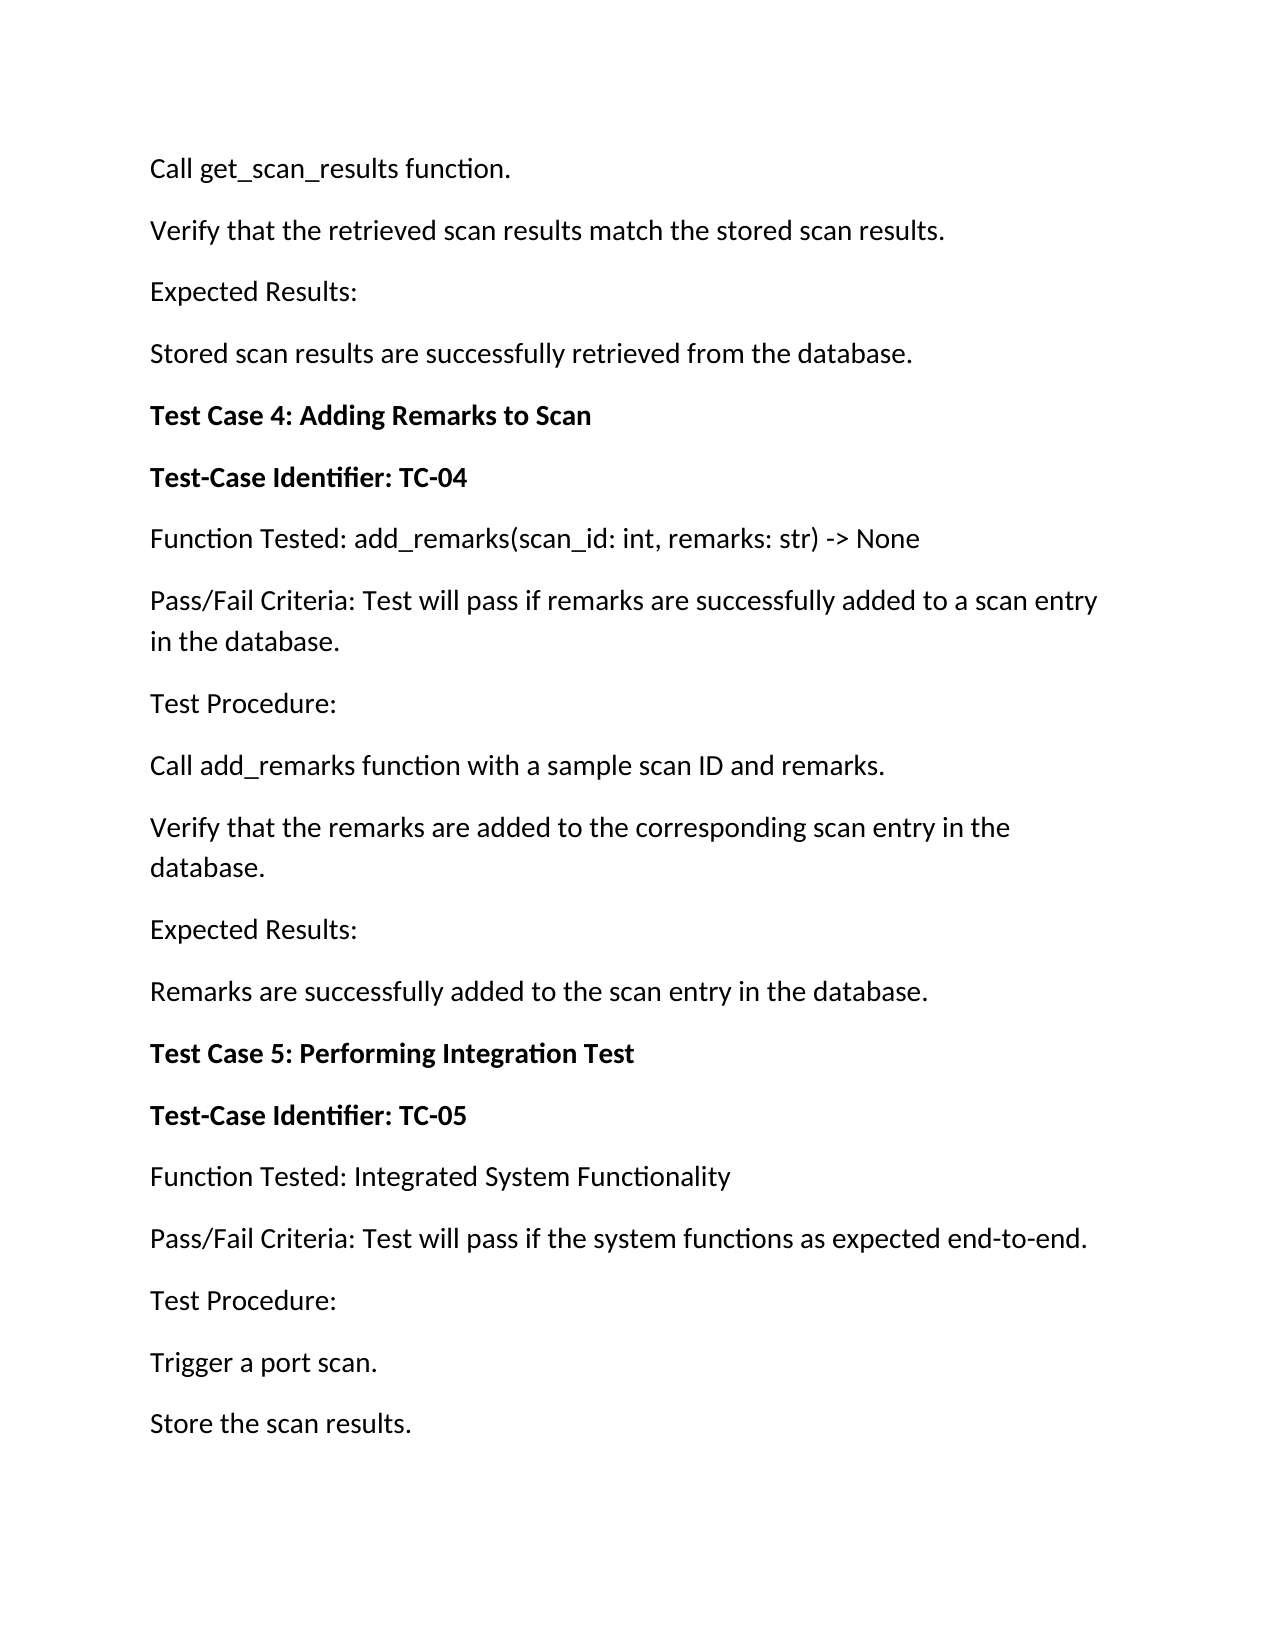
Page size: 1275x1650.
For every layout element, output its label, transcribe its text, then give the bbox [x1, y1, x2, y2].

text Test-Case Identifier: TC-05 [150, 1097, 1125, 1132]
text Call add_remarks function with a sample scan ID and remarks. [150, 747, 1125, 782]
text Expected Results: [150, 911, 1125, 947]
text Trigger a port scan. [150, 1344, 1125, 1379]
text Verify that the retrieved scan results match the stored scan results. [150, 212, 1125, 247]
text Test Procedure: [150, 1282, 1125, 1318]
text Test Case 5: Performing Integration Test [150, 1035, 1125, 1071]
text Pass/Fail Criteria: Test will pass if remarks are successfully added to a scan entry in the database. [150, 582, 1125, 659]
text Pass/Fail Criteria: Test will pass if the system functions as expected end-to-end. [150, 1220, 1125, 1256]
text Expected Results: [150, 273, 1125, 309]
text Remarks are successfully added to the scan entry in the database. [150, 973, 1125, 1009]
text Verify that the remarks are added to the corresponding scan entry in the database. [150, 809, 1125, 885]
text Function Tested: Integrated System Functionality [150, 1158, 1125, 1194]
text Store the scan results. [150, 1406, 1125, 1441]
text Stored scan results are successfully retrieved from the database. [150, 335, 1125, 371]
text Test Procedure: [150, 685, 1125, 721]
text Test Case 4: Adding Remarks to Scan [150, 397, 1125, 433]
text Call get_scan_results function. [150, 150, 1125, 186]
text Test-Case Identifier: TC-04 [150, 459, 1125, 494]
text Function Tested: add_remarks(scan_id: int, remarks: str) -> None [150, 521, 1125, 556]
